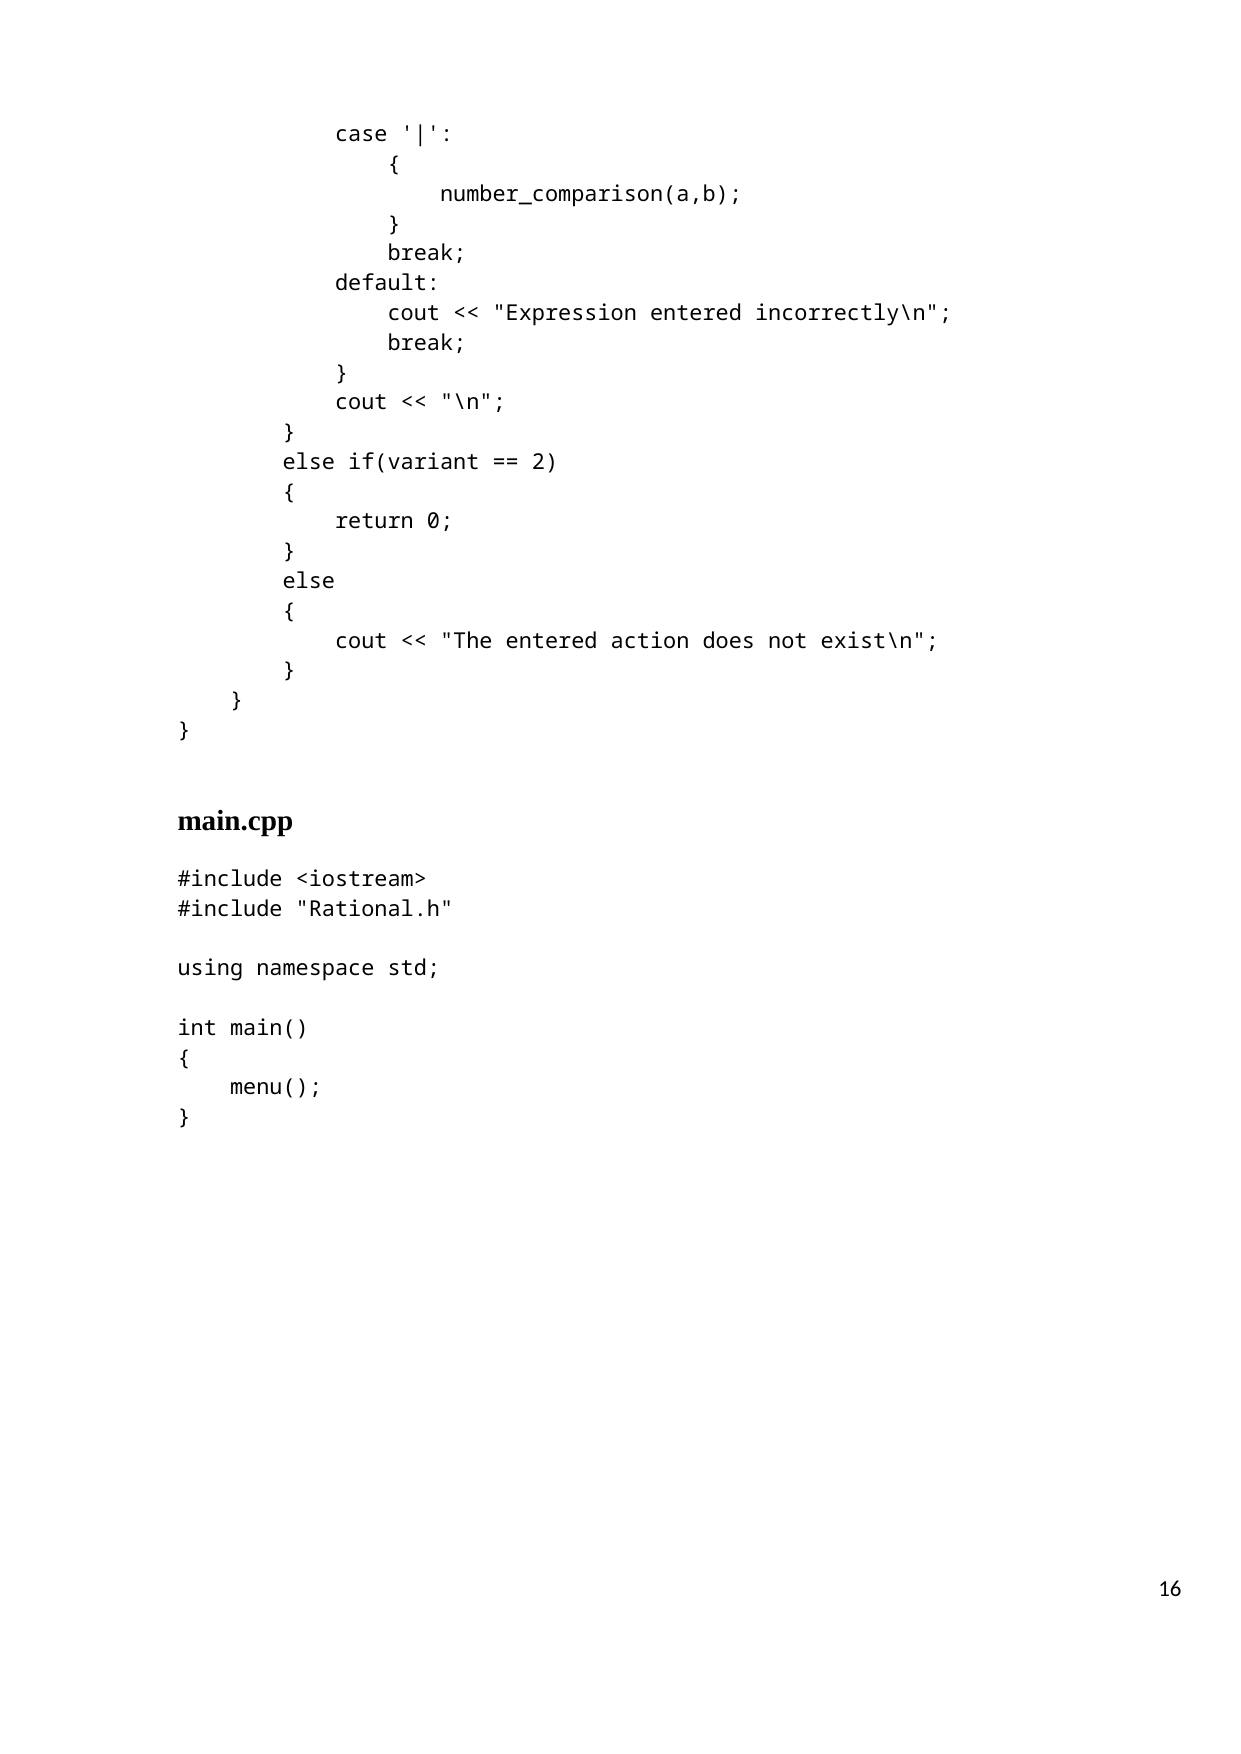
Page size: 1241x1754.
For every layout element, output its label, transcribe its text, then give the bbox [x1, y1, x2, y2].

text else if(variant == 2) [177, 446, 1181, 476]
text } [177, 714, 1181, 744]
text } [177, 416, 1181, 446]
text } [177, 1101, 1181, 1131]
text } [177, 356, 1181, 386]
text case '|': [177, 118, 1181, 148]
text } [177, 684, 1181, 714]
text cout << "Expression entered incorrectly\n"; [177, 297, 1181, 327]
text return 0; [177, 505, 1181, 535]
text { [177, 1041, 1181, 1071]
text cout << "The entered action does not exist\n"; [177, 624, 1181, 654]
text break; [177, 327, 1181, 356]
text default: [177, 267, 1181, 297]
text #include <iostream> [177, 863, 1181, 892]
text break; [177, 237, 1181, 267]
text { [177, 148, 1181, 178]
text main.cpp [177, 803, 1181, 837]
text #include "Rational.h" [177, 892, 1181, 922]
text else [177, 565, 1181, 595]
text cout << "\n"; [177, 386, 1181, 416]
text } [177, 207, 1181, 237]
text { [177, 476, 1181, 505]
text { [177, 595, 1181, 624]
text } [177, 535, 1181, 565]
text using namespace std; [177, 952, 1181, 982]
text menu(); [177, 1071, 1181, 1101]
text } [177, 654, 1181, 684]
text number_comparison(a,b); [177, 178, 1181, 207]
text int main() [177, 1012, 1181, 1041]
